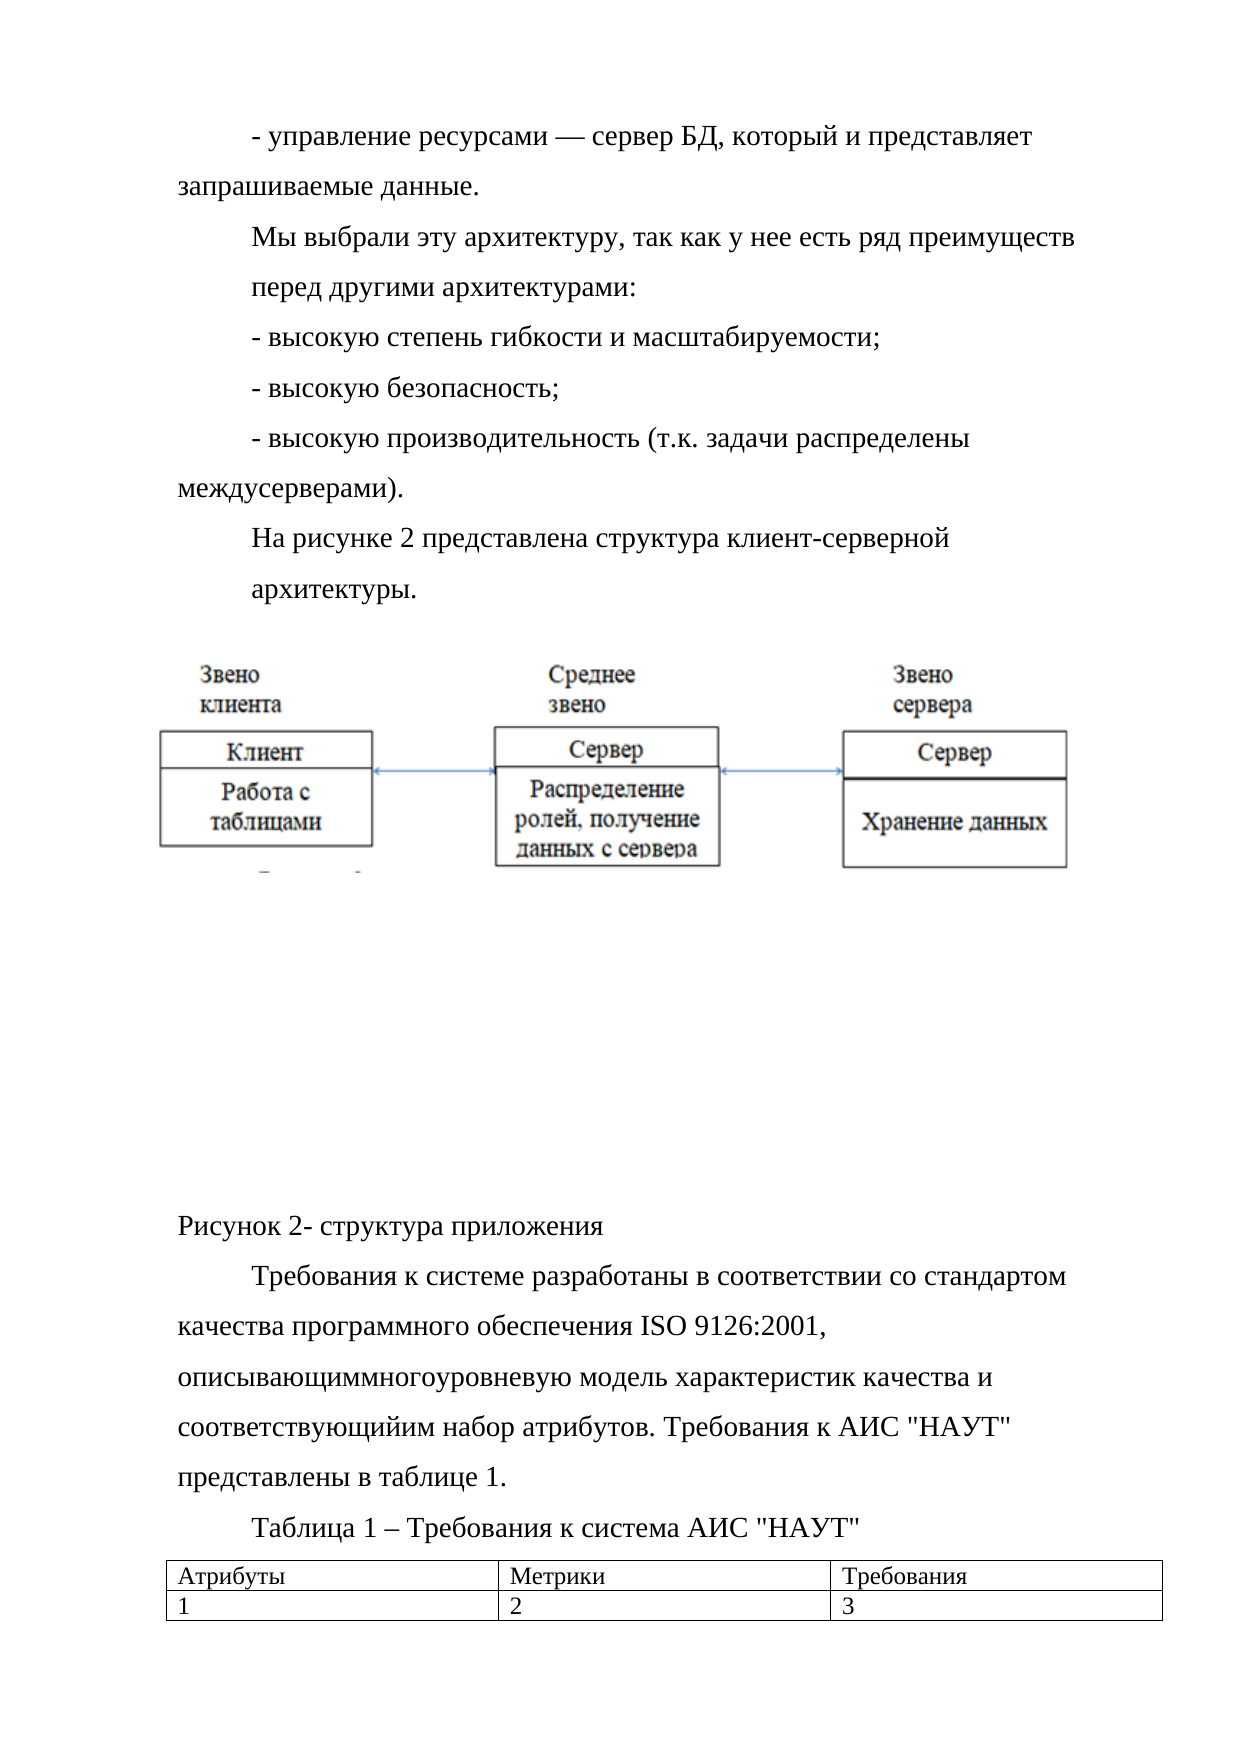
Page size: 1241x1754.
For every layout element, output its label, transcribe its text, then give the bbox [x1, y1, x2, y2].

picture [151, 632, 1068, 873]
table_header Атрибуты [167, 1561, 498, 1590]
text архитектуры. [177, 571, 1152, 604]
table_cell 3 [831, 1591, 1162, 1620]
table_header Требования [831, 1561, 1162, 1590]
text перед другими архитектурами: [177, 269, 1152, 303]
table_header Метрики [499, 1561, 830, 1590]
text На рисунке 2 представлена структура клиент-серверной [177, 521, 1152, 554]
table_cell 2 [499, 1591, 830, 1620]
text - высокую производительность (т.к. задачи распределены междусерверами). [177, 420, 1152, 504]
text - высокую безопасность; [177, 370, 1152, 403]
table_cell 1 [167, 1591, 498, 1620]
text - высокую степень гибкости и масштабируемости; [177, 319, 1152, 353]
text Мы выбрали эту архитектуру, так как у нее есть ряд преимуществ [177, 219, 1152, 252]
text - управление ресурсами — сервер БД, который и представляет запрашиваемые данные. [177, 118, 1152, 202]
text Таблица 1 – Требования к система АИС "НАУТ" [177, 1510, 1152, 1543]
text Требования к системе разработаны в соответствии со стандартом качества программного обеспечения ISO 9126:2001, описывающиммногоуровневую модель характеристик качества и соответствующийим набор атрибутов. Требования к АИС "НАУТ" представлены в таблице 1. [177, 1258, 1152, 1493]
